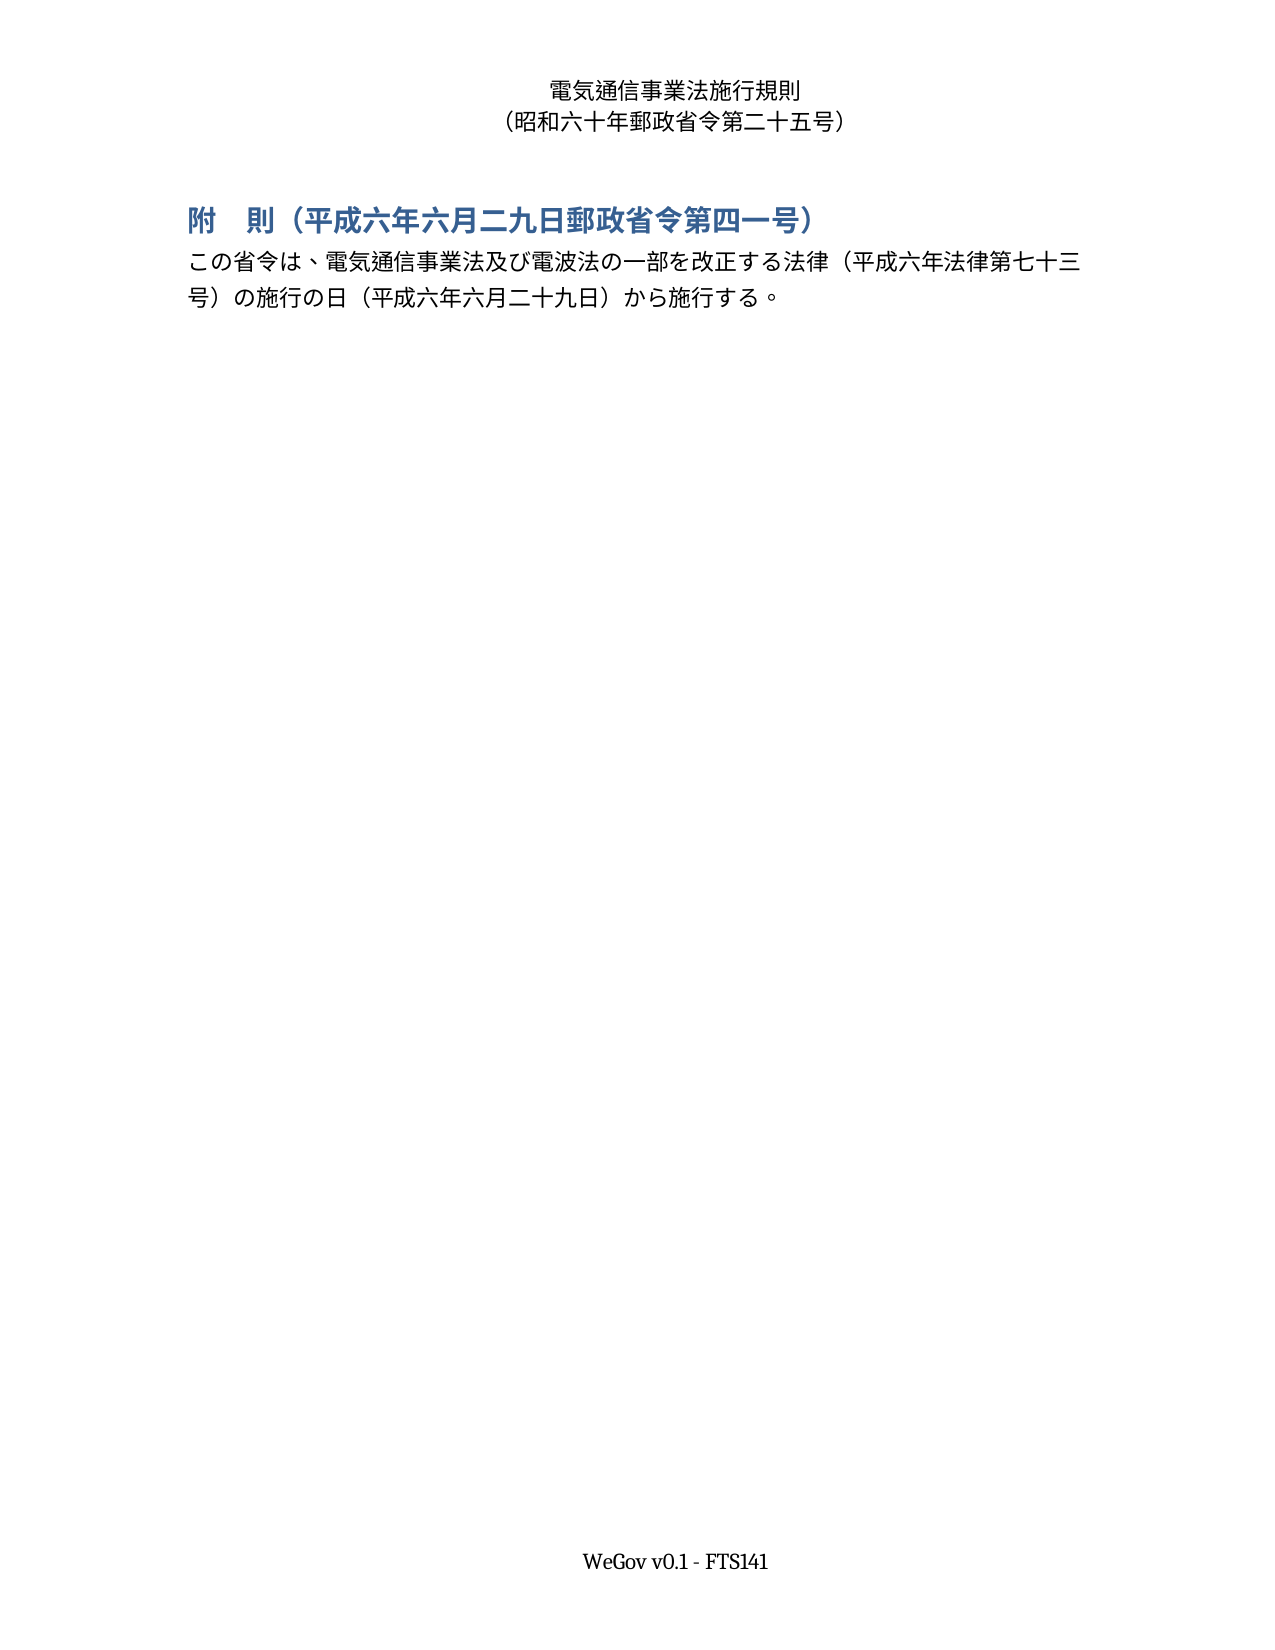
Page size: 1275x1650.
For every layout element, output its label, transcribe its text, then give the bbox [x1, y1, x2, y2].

text この省令は、電気通信事業法及び電波法の一部を改正する法律（平成六年法律第七十三号）の施行の日（平成六年六月二十九日）から施行する。 [187, 246, 1087, 313]
subtitle 附 則（平成六年六月二九日郵政省令第四一号） [187, 200, 1087, 240]
